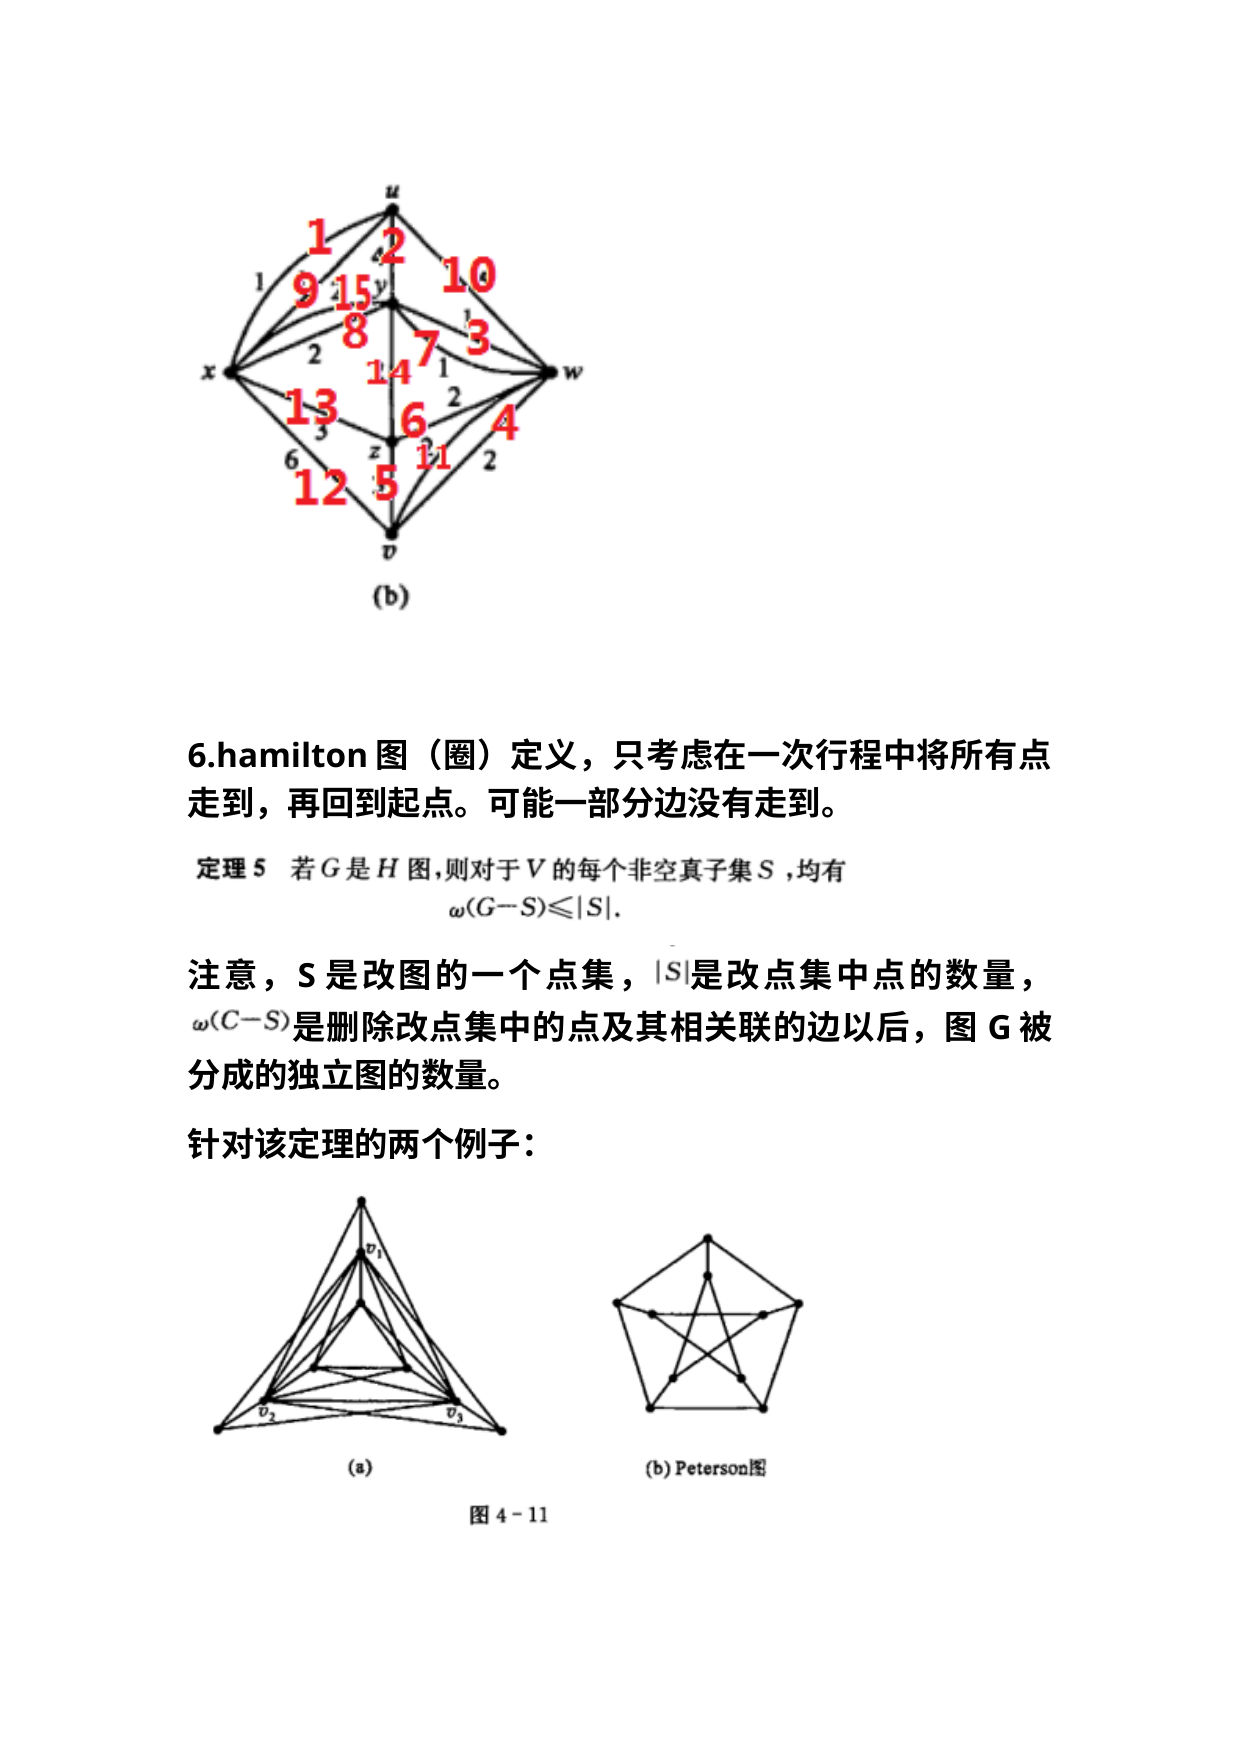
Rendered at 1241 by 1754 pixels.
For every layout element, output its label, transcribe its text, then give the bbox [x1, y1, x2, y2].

picture [655, 945, 690, 988]
text 针对该定理的两个例子： [187, 1118, 1053, 1166]
picture [187, 997, 293, 1040]
text 注意，S是改图的一个点集，是改点集中点的数量，是删除改点集中的点及其相关联的边以后，图G被分成的独立图的数量。 [187, 945, 1053, 1097]
text 6.hamilton图（圈）定义，只考虑在一次行程中将所有点走到，再回到起点。可能一部分边没有走到。 [187, 729, 1053, 825]
picture [187, 162, 619, 642]
picture [187, 1187, 829, 1542]
picture [187, 846, 863, 925]
